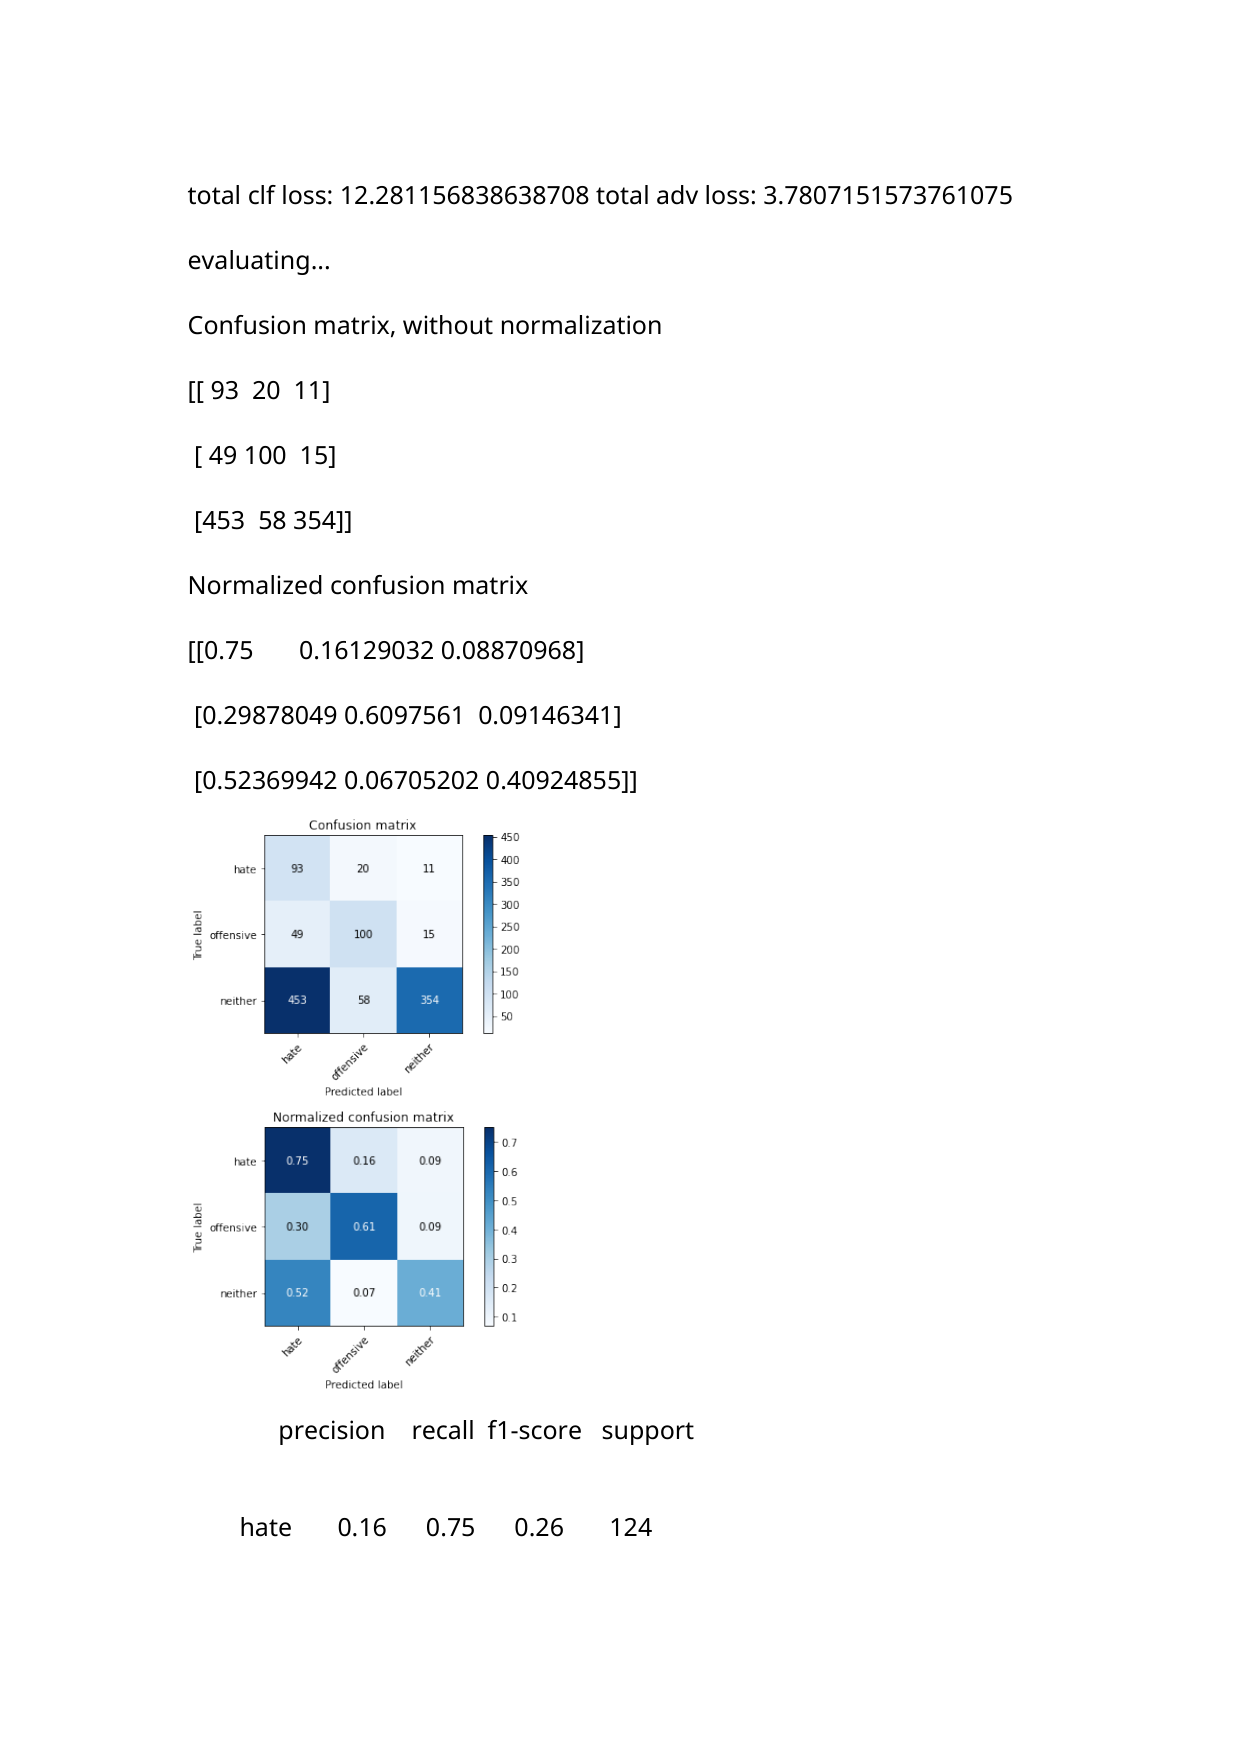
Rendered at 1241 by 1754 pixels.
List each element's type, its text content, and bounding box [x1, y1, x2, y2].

text total clf loss: 12.281156838638708 total adv loss: 3.7807151573761075 [187, 162, 1053, 227]
text [[0.75 0.16129032 0.08870968] [187, 617, 1053, 682]
picture [187, 812, 527, 1104]
text Confusion matrix, without normalization [187, 292, 1053, 357]
text [453 58 354]] [187, 487, 1053, 552]
text Normalized confusion matrix [187, 552, 1053, 617]
text [0.29878049 0.6097561 0.09146341] [187, 682, 1053, 747]
picture [187, 1105, 525, 1397]
text evaluating... [187, 227, 1053, 292]
text [ 49 100 15] [187, 422, 1053, 487]
text [[ 93 20 11] [187, 357, 1053, 422]
text [0.52369942 0.06705202 0.40924855]] [187, 747, 1053, 812]
text hate 0.16 0.75 0.26 124 [187, 1494, 1053, 1559]
text precision recall f1-score support [187, 1397, 1053, 1462]
